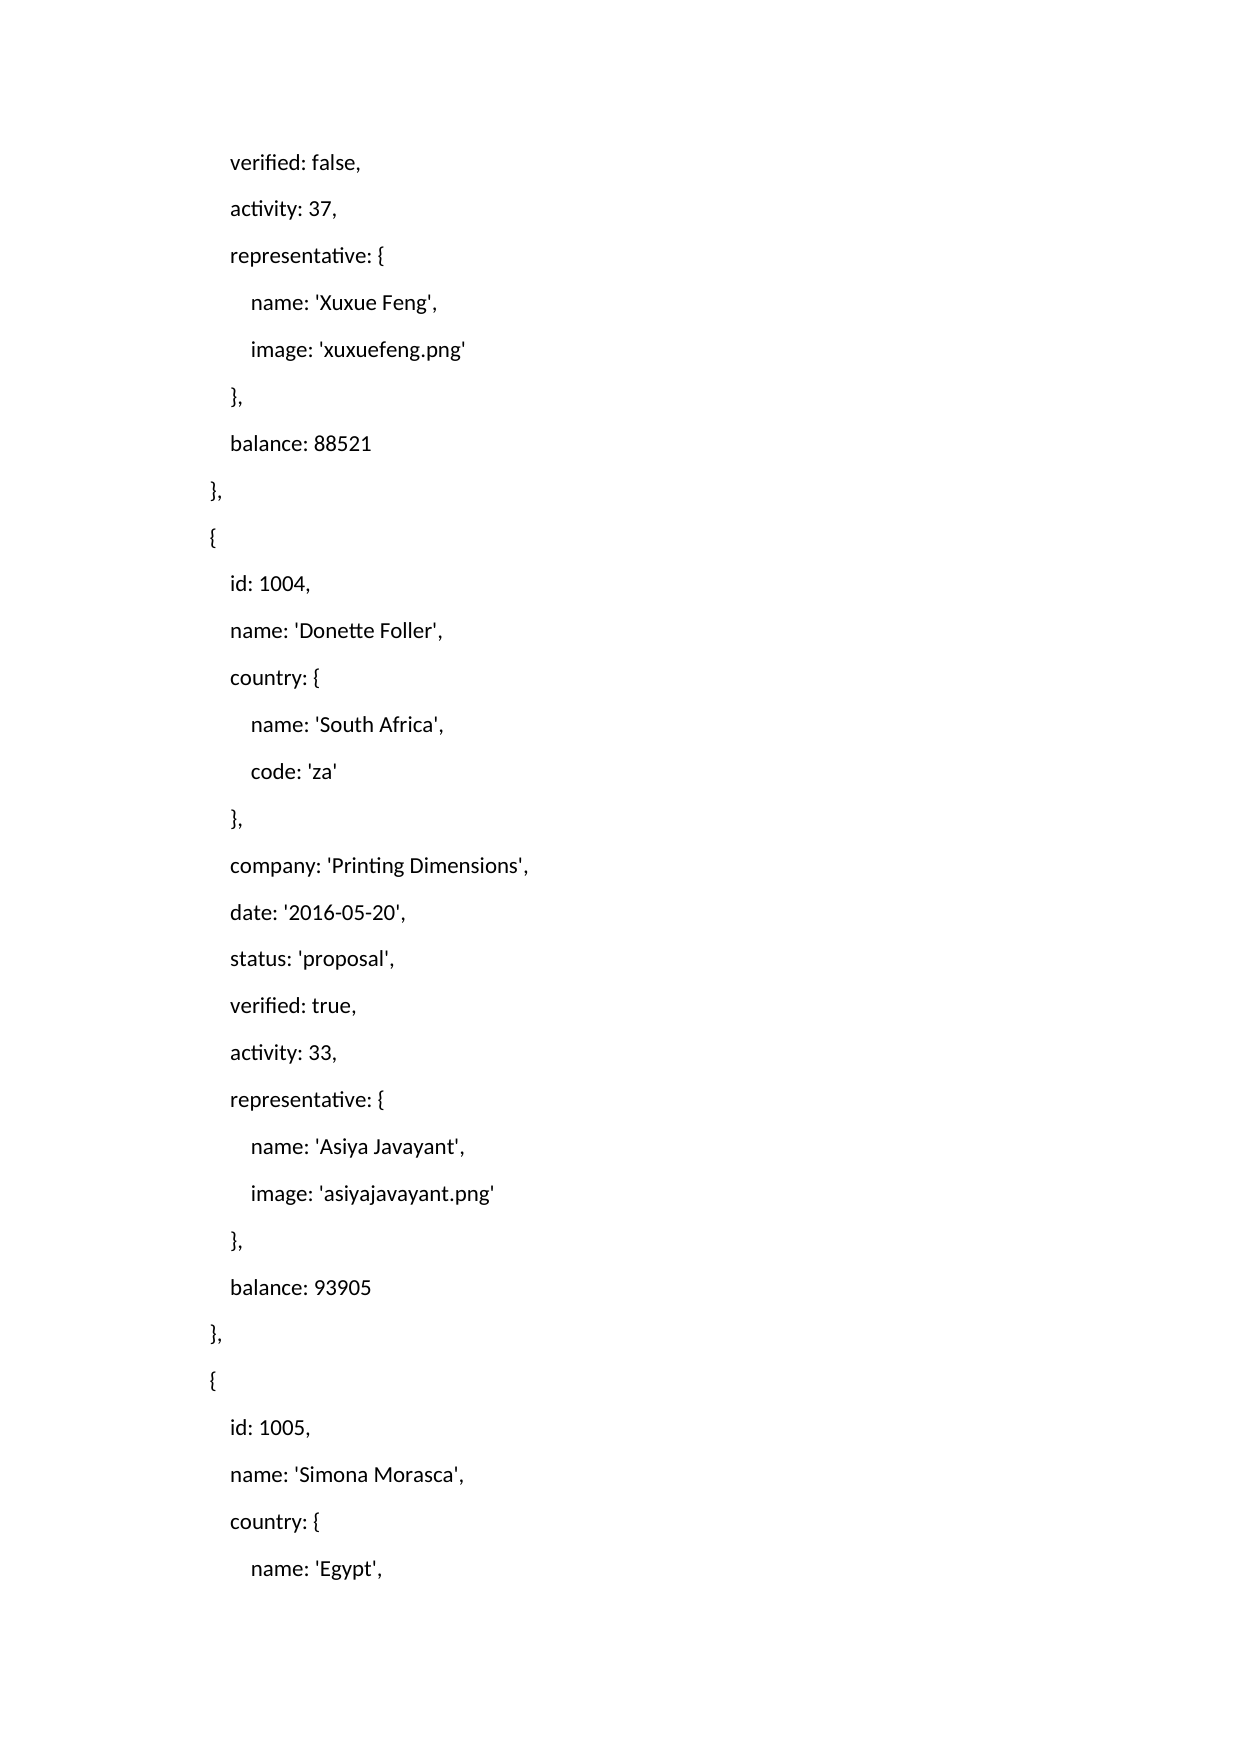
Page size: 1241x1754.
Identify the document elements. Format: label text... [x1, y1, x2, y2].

text name: 'Xuxue Feng', [148, 288, 1093, 316]
text balance: 93905 [148, 1273, 1093, 1301]
text representative: { [148, 1085, 1093, 1113]
text activity: 37, [148, 194, 1093, 222]
text }, [148, 1319, 1093, 1347]
text { [148, 1366, 1093, 1394]
text company: 'Printing Dimensions', [148, 851, 1093, 879]
text date: '2016-05-20', [148, 898, 1093, 926]
text status: 'proposal', [148, 944, 1093, 972]
text }, [148, 1226, 1093, 1254]
text image: 'asiyajavayant.png' [148, 1179, 1093, 1207]
text }, [148, 476, 1093, 504]
text country: { [148, 1507, 1093, 1535]
text activity: 33, [148, 1038, 1093, 1066]
text verified: false, [148, 148, 1093, 176]
text representative: { [148, 241, 1093, 269]
text country: { [148, 663, 1093, 691]
text name: 'Simona Morasca', [148, 1460, 1093, 1488]
text { [148, 523, 1093, 551]
text name: 'Donette Foller', [148, 616, 1093, 644]
text id: 1005, [148, 1413, 1093, 1441]
text }, [148, 804, 1093, 832]
text name: 'Asiya Javayant', [148, 1132, 1093, 1160]
text name: 'Egypt', [148, 1554, 1093, 1582]
text name: 'South Africa', [148, 710, 1093, 738]
text id: 1004, [148, 569, 1093, 597]
text image: 'xuxuefeng.png' [148, 335, 1093, 363]
text balance: 88521 [148, 429, 1093, 457]
text code: 'za' [148, 757, 1093, 785]
text }, [148, 382, 1093, 410]
text verified: true, [148, 991, 1093, 1019]
